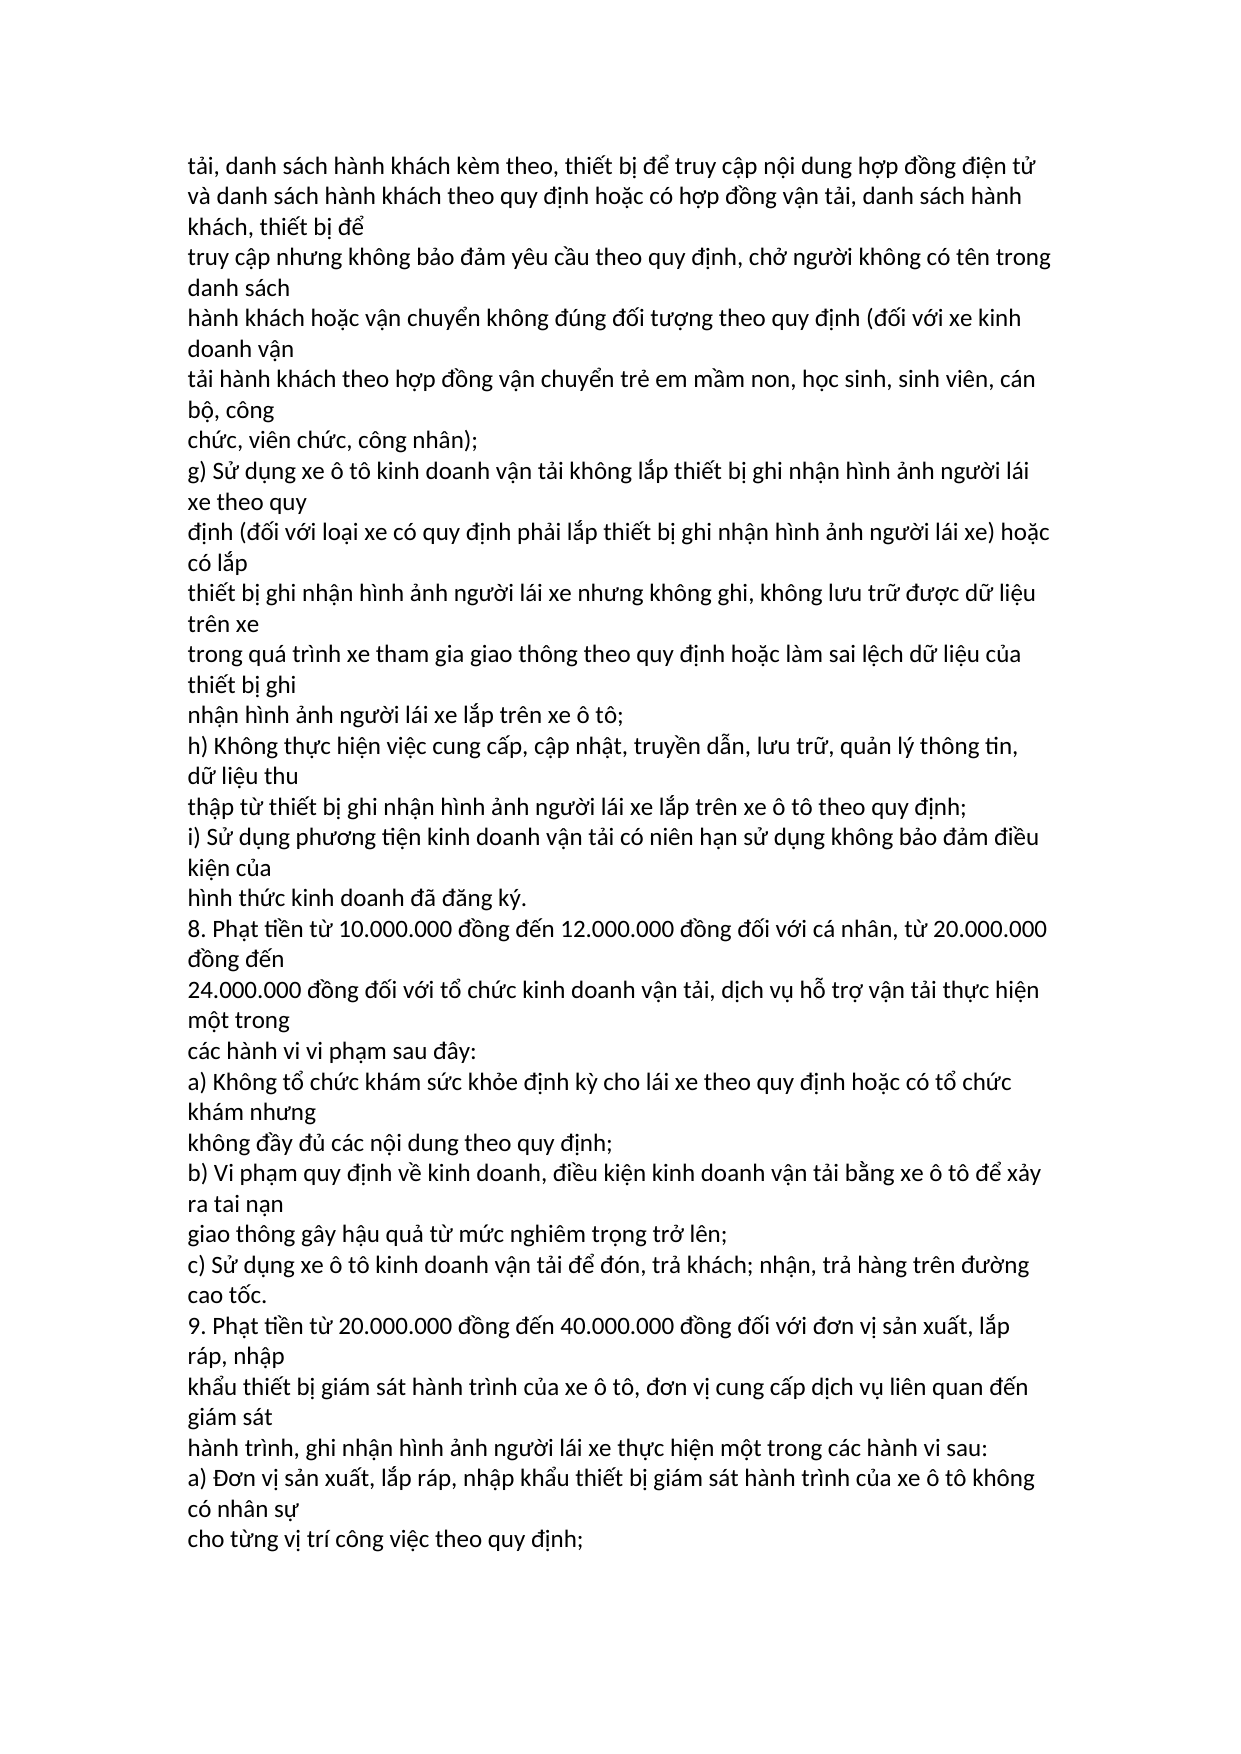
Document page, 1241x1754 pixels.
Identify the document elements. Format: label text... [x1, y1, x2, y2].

text định (đối với loại xe có quy định phải lắp thiết bị ghi nhận hình ảnh người lái xe) hoặc có lắp [187, 516, 1053, 577]
text giao thông gây hậu quả từ mức nghiêm trọng trở lên; [187, 1218, 1053, 1249]
text trong quá trình xe tham gia giao thông theo quy định hoặc làm sai lệch dữ liệu của thiết bị ghi [187, 638, 1053, 699]
text 8. Phạt tiền từ 10.000.000 đồng đến 12.000.000 đồng đối với cá nhân, từ 20.000.000 đồng đến [187, 913, 1053, 974]
text khẩu thiết bị giám sát hành trình của xe ô tô, đơn vị cung cấp dịch vụ liên quan đến giám sát [187, 1371, 1053, 1432]
text g) Sử dụng xe ô tô kinh doanh vận tải không lắp thiết bị ghi nhận hình ảnh người lái xe theo quy [187, 455, 1053, 516]
text hình thức kinh doanh đã đăng ký. [187, 882, 1053, 913]
text thiết bị ghi nhận hình ảnh người lái xe nhưng không ghi, không lưu trữ được dữ liệu trên xe [187, 577, 1053, 638]
text hành khách hoặc vận chuyển không đúng đối tượng theo quy định (đối với xe kinh doanh vận [187, 303, 1053, 364]
text thập từ thiết bị ghi nhận hình ảnh người lái xe lắp trên xe ô tô theo quy định; [187, 791, 1053, 821]
text hành trình, ghi nhận hình ảnh người lái xe thực hiện một trong các hành vi sau: [187, 1432, 1053, 1462]
text chức, viên chức, công nhân); [187, 425, 1053, 455]
text nhận hình ảnh người lái xe lắp trên xe ô tô; [187, 699, 1053, 730]
text 24.000.000 đồng đối với tổ chức kinh doanh vận tải, dịch vụ hỗ trợ vận tải thực hiện một trong [187, 974, 1053, 1035]
text cho từng vị trí công việc theo quy định; [187, 1523, 1053, 1554]
text không đầy đủ các nội dung theo quy định; [187, 1127, 1053, 1157]
text a) Không tổ chức khám sức khỏe định kỳ cho lái xe theo quy định hoặc có tổ chức khám nhưng [187, 1066, 1053, 1127]
text c) Sử dụng xe ô tô kinh doanh vận tải để đón, trả khách; nhận, trả hàng trên đường cao tốc. [187, 1249, 1053, 1310]
text các hành vi vi phạm sau đây: [187, 1035, 1053, 1066]
text a) Đơn vị sản xuất, lắp ráp, nhập khẩu thiết bị giám sát hành trình của xe ô tô không có nhân sự [187, 1462, 1053, 1523]
text tải, danh sách hành khách kèm theo, thiết bị để truy cập nội dung hợp đồng điện tử và danh sách hành khách theo quy định hoặc có hợp đồng vận tải, danh sách hành khách, thiết bị để [187, 150, 1053, 242]
text b) Vi phạm quy định về kinh doanh, điều kiện kinh doanh vận tải bằng xe ô tô để xảy ra tai nạn [187, 1157, 1053, 1218]
text truy cập nhưng không bảo đảm yêu cầu theo quy định, chở người không có tên trong danh sách [187, 242, 1053, 303]
text h) Không thực hiện việc cung cấp, cập nhật, truyền dẫn, lưu trữ, quản lý thông tin, dữ liệu thu [187, 730, 1053, 791]
text tải hành khách theo hợp đồng vận chuyển trẻ em mầm non, học sinh, sinh viên, cán bộ, công [187, 364, 1053, 425]
text i) Sử dụng phương tiện kinh doanh vận tải có niên hạn sử dụng không bảo đảm điều kiện của [187, 821, 1053, 882]
text 9. Phạt tiền từ 20.000.000 đồng đến 40.000.000 đồng đối với đơn vị sản xuất, lắp ráp, nhập [187, 1310, 1053, 1371]
